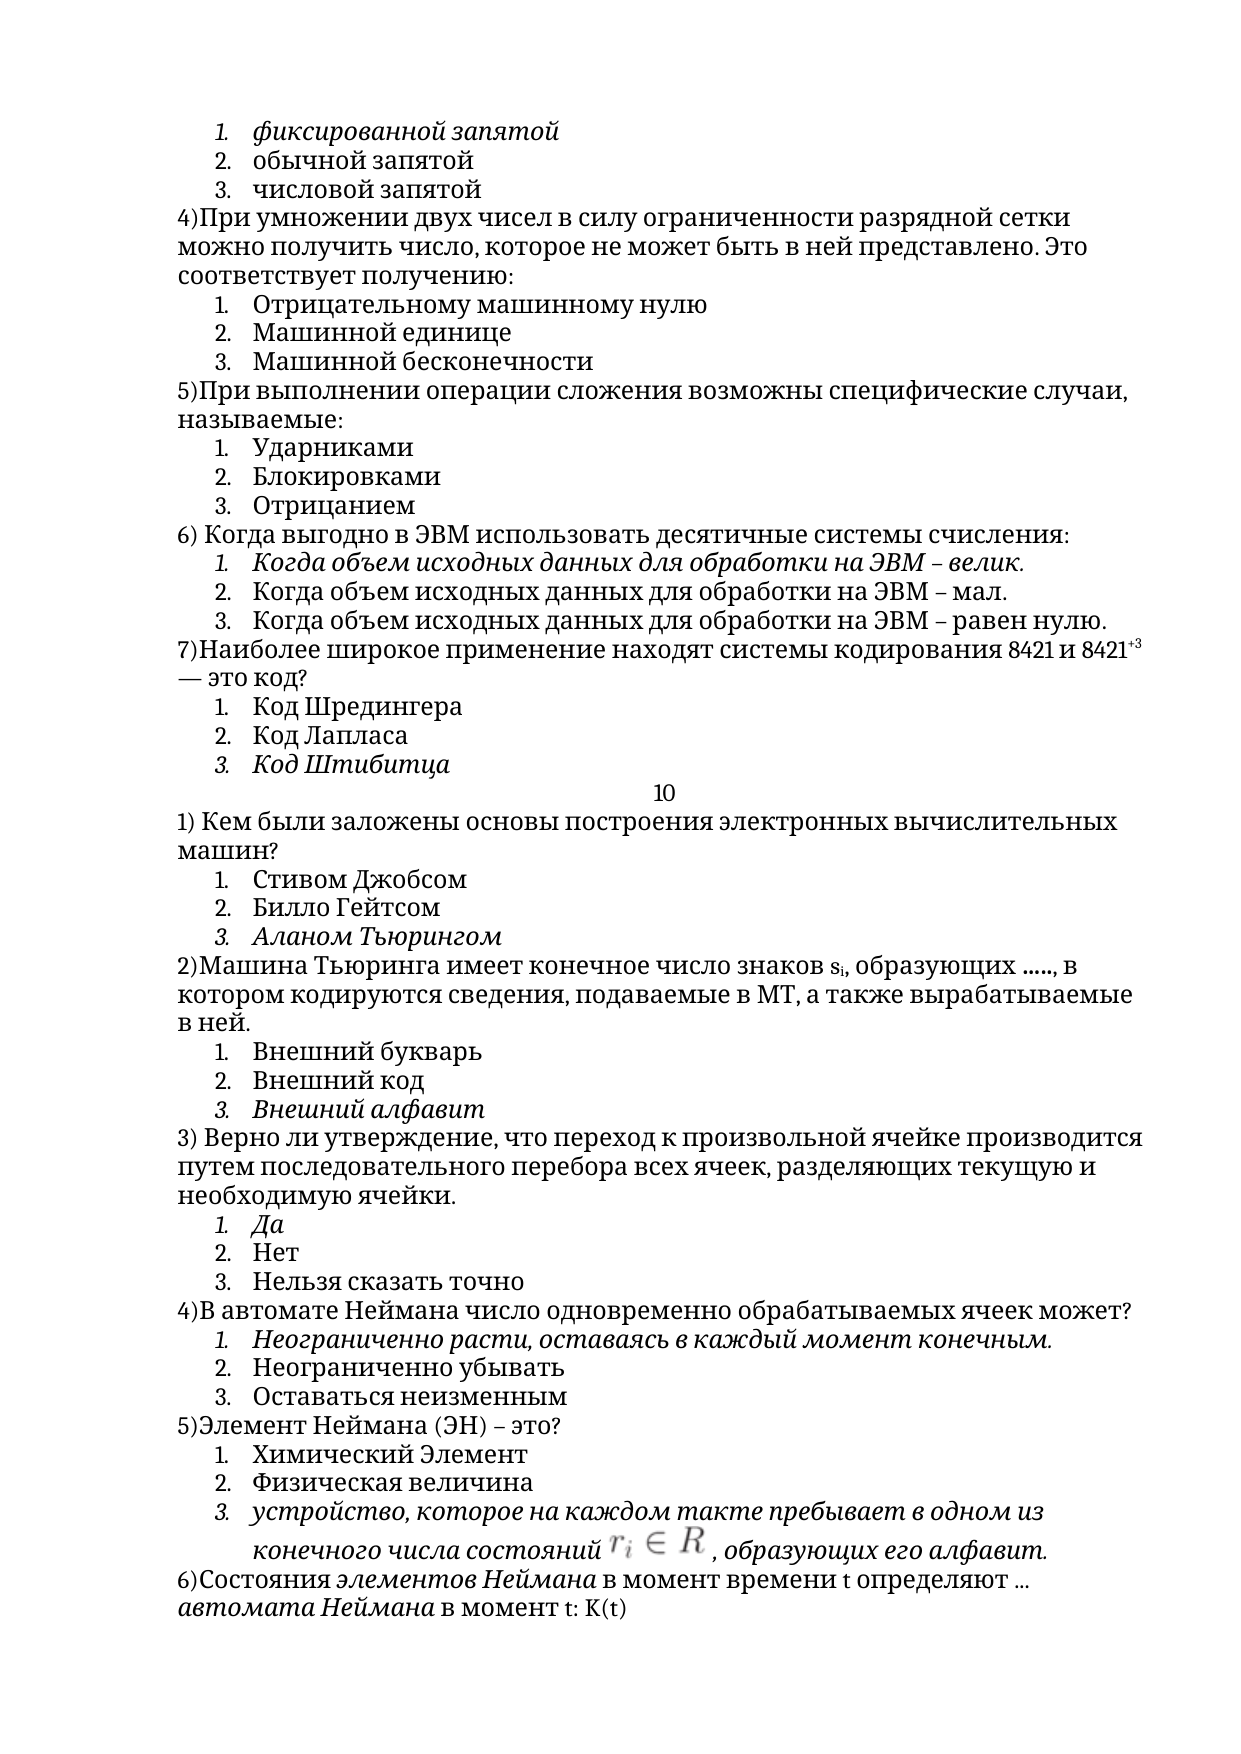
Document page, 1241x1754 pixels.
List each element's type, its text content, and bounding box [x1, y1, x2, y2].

list Машинной бесконечности [215, 348, 1152, 377]
list Нельзя сказать точно [215, 1268, 1152, 1297]
text 2)Машина Тьюринга имеет конечное число знаков si, образующих ….., в котором кодируются сведения, подаваемые в МТ, а также вырабатываемые в ней. [177, 952, 1152, 1038]
list числовой запятой [215, 176, 1152, 204]
text 6)Состояния элементов Неймана в момент времени t определяют ... автомата Неймана в момент t: K(t) [177, 1566, 1152, 1623]
text 3) Верно ли утверждение, что переход к произвольной ячейке производится путем последовательного перебора всех ячеек, разделяющих текущую и необходимую ячейки. [177, 1124, 1152, 1211]
list Да [215, 1211, 1152, 1239]
list Неограниченно убывать [215, 1354, 1152, 1383]
text 5)При выполнении операции сложения возможны специфические случаи, называемые: [177, 377, 1152, 434]
list Внешний алфавит [215, 1096, 1152, 1124]
list Стивом Джобсом [215, 866, 1152, 894]
list фиксированной запятой [215, 118, 1152, 147]
list Код Лапласа [215, 722, 1152, 751]
list Билло Гейтсом [215, 894, 1152, 923]
text 6) Когда выгодно в ЭВМ использовать десятичные системы счисления: [177, 521, 1152, 549]
picture [607, 1526, 713, 1560]
list Оставаться неизменным [215, 1383, 1152, 1412]
list Химический Элемент [215, 1441, 1152, 1469]
list Отрицанием [215, 492, 1152, 521]
list Отрицательному машинному нулю [215, 291, 1152, 319]
list устройство, которое на каждом такте пребывает в одном из конечного числа состояний , образующих его алфавит. [215, 1498, 1152, 1566]
text 1) Кем были заложены основы построения электронных вычислительных машин? [177, 808, 1152, 866]
list Физическая величина [215, 1469, 1152, 1498]
list Внешний букварь [215, 1038, 1152, 1067]
list Аланом Тьюрингом [215, 923, 1152, 952]
list Когда объем исходных данных для обработки на ЭВМ – велик. [215, 549, 1152, 578]
list Машинной единице [215, 319, 1152, 348]
list Когда объем исходных данных для обработки на ЭВМ – равен нулю. [215, 607, 1152, 636]
text 4)В автомате Неймана число одновременно обрабатываемых ячеек может? [177, 1297, 1152, 1326]
text 5)Элемент Неймана (ЭН) – это? [177, 1412, 1152, 1441]
list Блокировками [215, 463, 1152, 492]
list Ударниками [215, 434, 1152, 463]
list Код Шредингера [215, 693, 1152, 722]
list Когда объем исходных данных для обработки на ЭВМ – мал. [215, 578, 1152, 607]
list Нет [215, 1239, 1152, 1268]
list Код Штибитца [215, 751, 1152, 779]
list обычной запятой [215, 147, 1152, 176]
list Внешний код [215, 1067, 1152, 1096]
text 10 [177, 779, 1152, 808]
text 7)Наиболее широкое применение находят системы кодирования 8421 и 8421+3 — это код? [177, 636, 1152, 693]
list Неограниченно расти, оставаясь в каждый момент конечным. [215, 1326, 1152, 1354]
text 4)При умножении двух чисел в силу ограниченности разрядной сетки можно получить число, которое не может быть в ней представлено. Это соответствует получению: [177, 204, 1152, 291]
